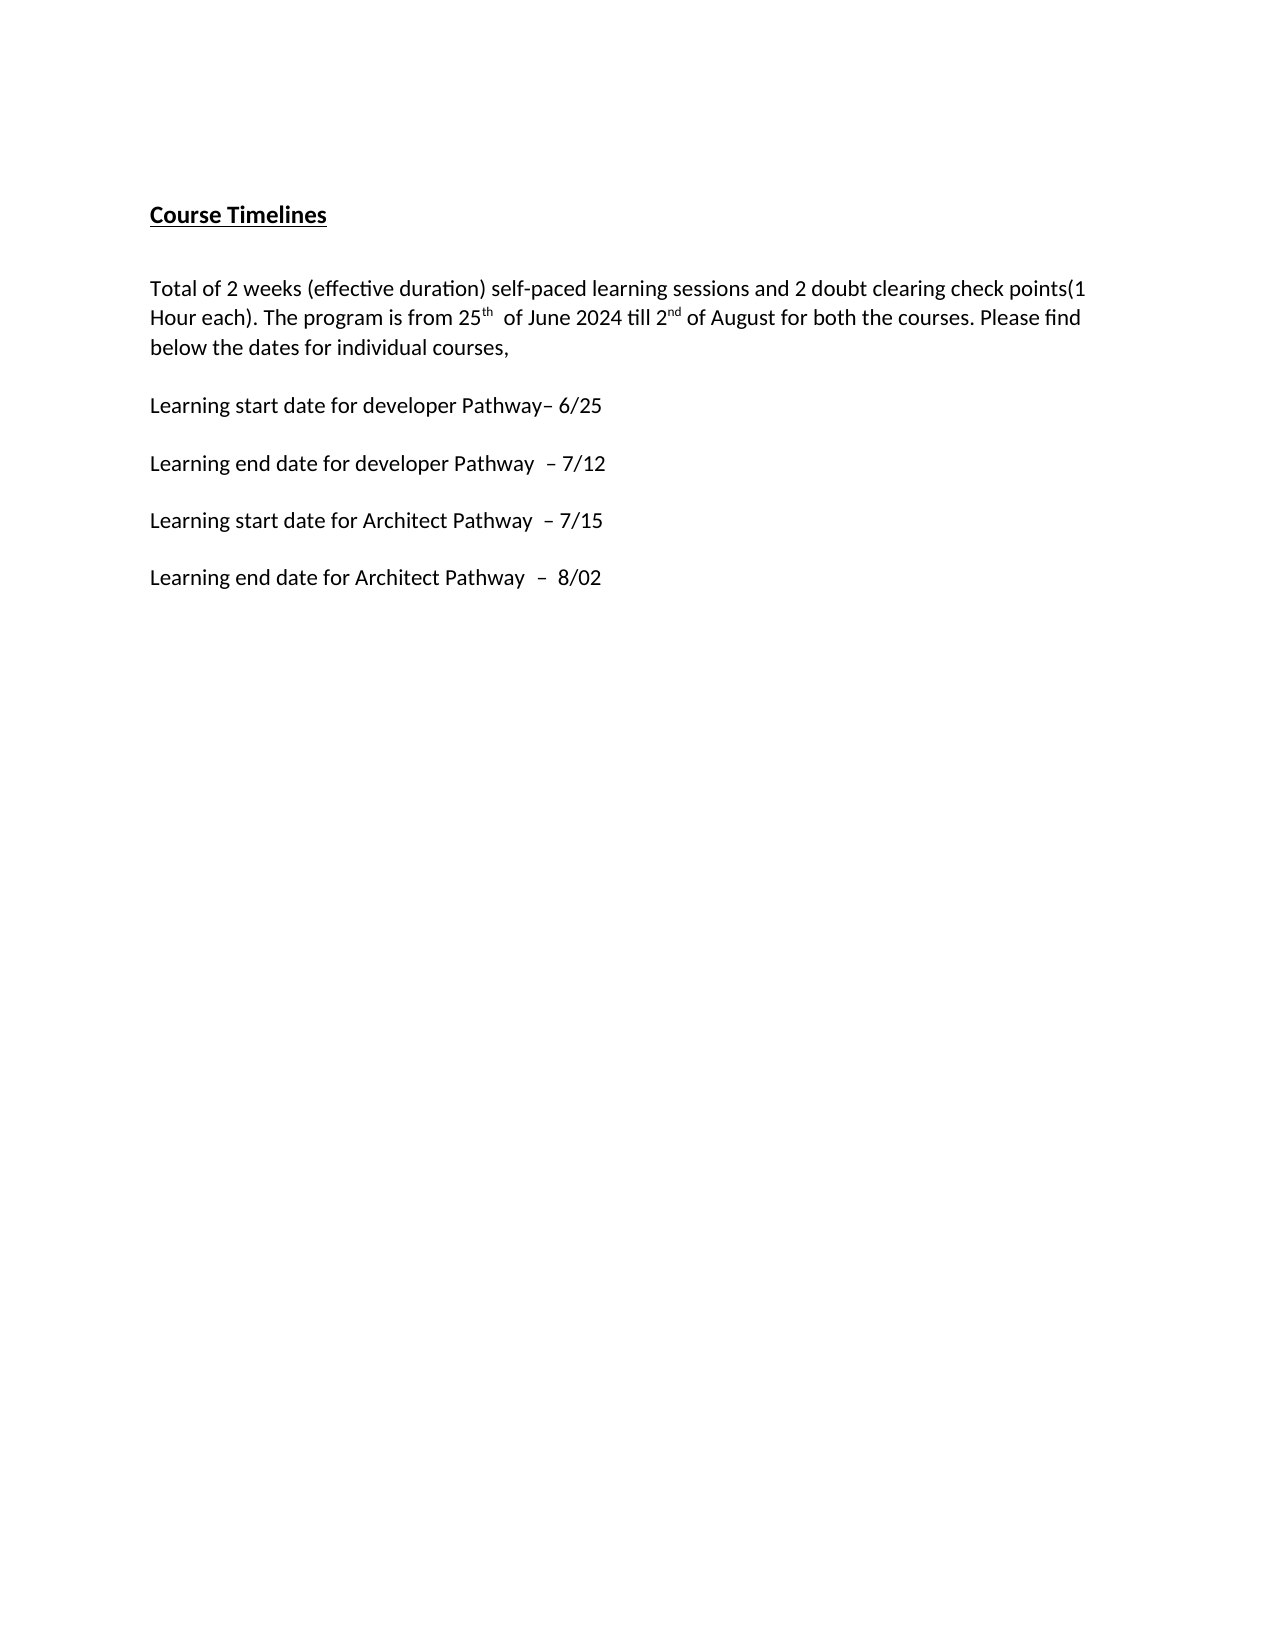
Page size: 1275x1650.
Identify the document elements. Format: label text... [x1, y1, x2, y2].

text Learning end date for Architect Pathway – 8/02 [150, 563, 1125, 591]
subtitle Total of 2 weeks (effective duration) self-paced learning sessions and 2 doubt clearing check points(1 Hour each). The program is from 25th of June 2024 till 2nd of August for both the courses. Please find below the dates for individual courses, [150, 274, 1125, 361]
text Learning start date for developer Pathway– 6/25 [150, 391, 1125, 419]
text Course Timelines [150, 199, 1125, 230]
text Learning start date for Architect Pathway – 7/15 [150, 506, 1125, 534]
text Learning end date for developer Pathway – 7/12 [150, 449, 1125, 477]
